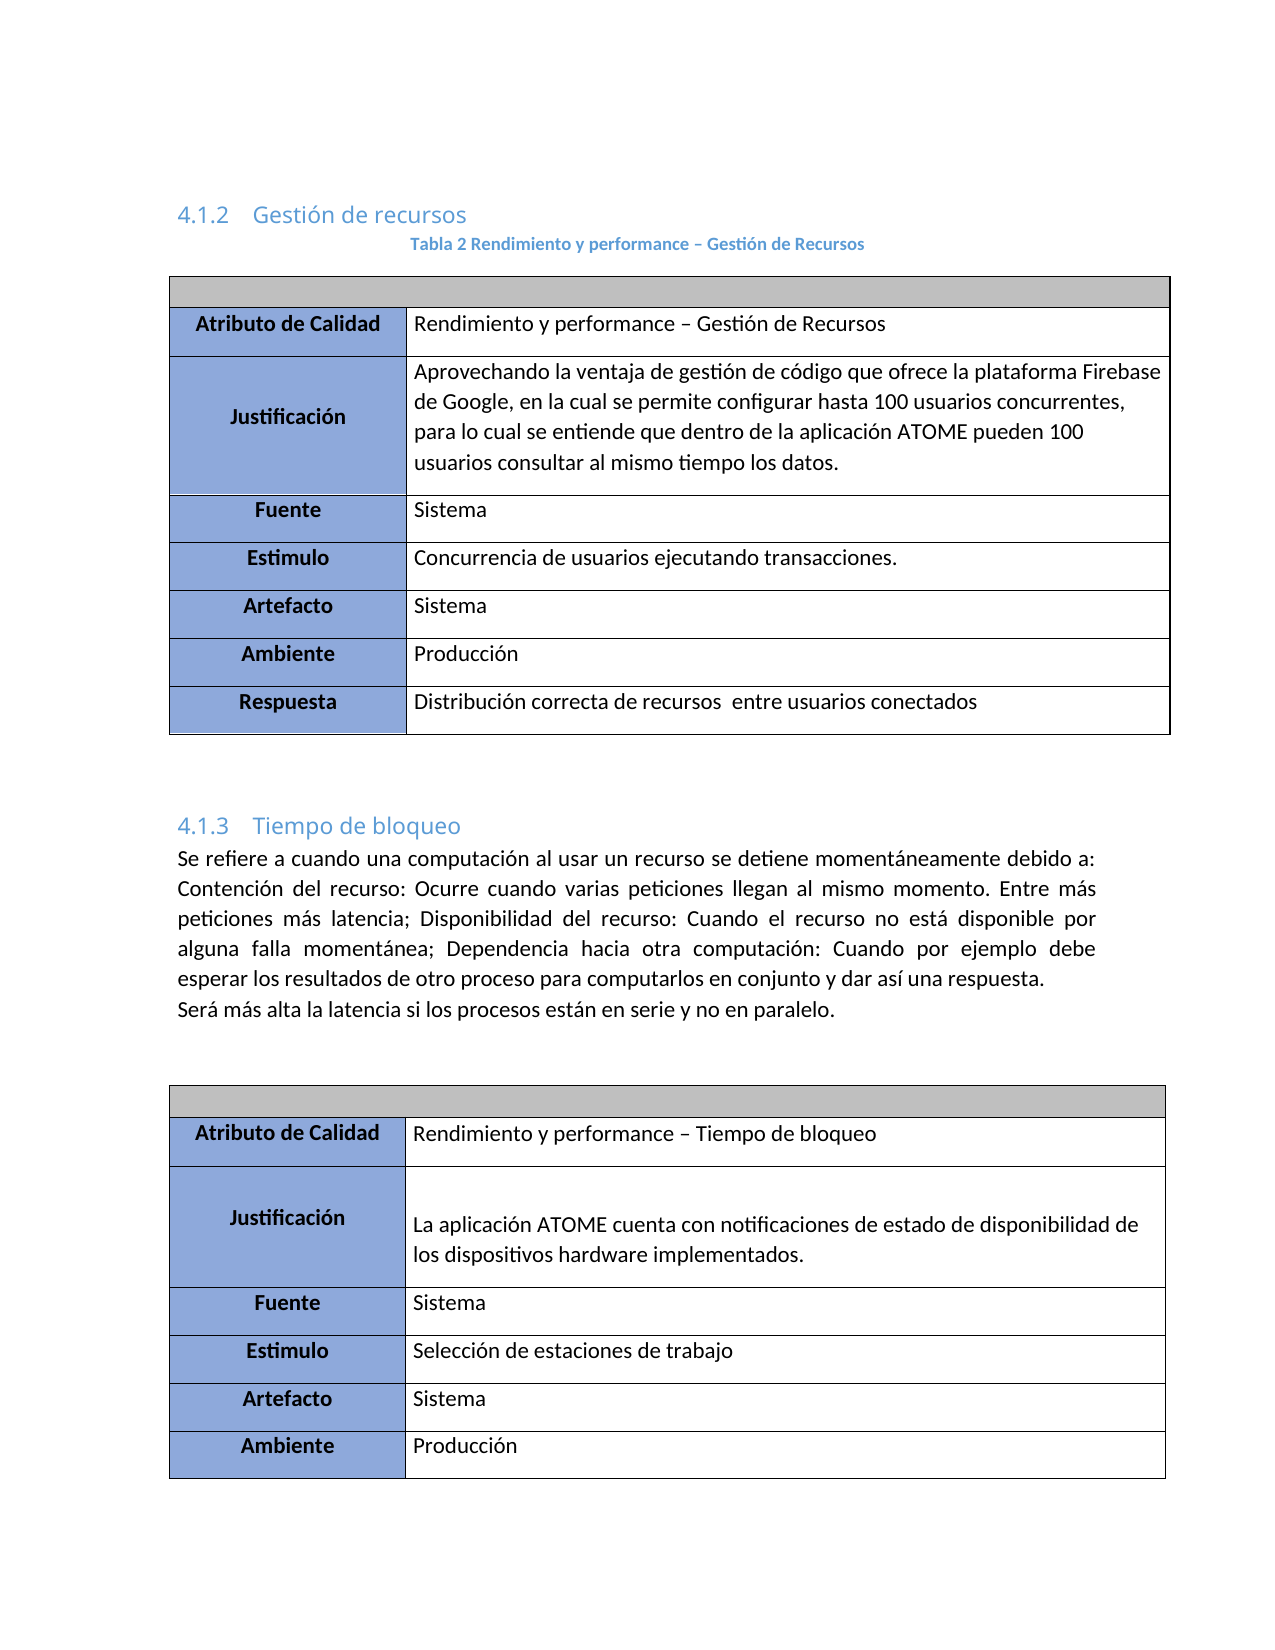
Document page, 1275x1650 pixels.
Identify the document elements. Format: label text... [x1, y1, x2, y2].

table_cell Sistema [406, 1288, 1165, 1335]
table_cell Distribución correcta de recursos entre usuarios conectados [407, 687, 1169, 733]
table_cell Estimulo [170, 543, 406, 590]
table_cell Rendimiento y performance – Tiempo de bloqueo [406, 1118, 1165, 1166]
table_cell Producción [407, 639, 1169, 686]
table_cell Atributo de Calidad [170, 1118, 405, 1166]
table_cell Selección de estaciones de trabajo [406, 1336, 1165, 1383]
text Se refiere a cuando una computación al usar un recurso se detiene momentáneamente debido a: Contención del recurso: Ocurre cuando varias peticiones llegan al mismo momento. Entre más peticiones más latencia; Disponibilidad del recurso: Cuando el recurso no está disponible por alguna falla momentánea; Dependencia hacia otra computación: Cuando por ejemplo debe esperar los resultados de otro proceso para computarlos en conjunto y dar así una respuesta. [177, 844, 1098, 993]
table_cell Estimulo [170, 1336, 405, 1383]
table_header [170, 1086, 1165, 1117]
table_cell Respuesta [170, 687, 406, 733]
table_cell Atributo de Calidad [170, 308, 406, 356]
table_cell Artefacto [170, 1384, 405, 1431]
subtitle Tiempo de bloqueo [177, 810, 1098, 841]
table_cell Sistema [406, 1384, 1165, 1431]
table_cell Aprovechando la ventaja de gestión de código que ofrece la plataforma Firebase de Google, en la cual se permite configurar hasta 100 usuarios concurrentes, para lo cual se entiende que dentro de la aplicación ATOME pueden 100 usuarios consultar al mismo tiempo los datos. [407, 357, 1169, 494]
table_cell Artefacto [170, 591, 406, 638]
subtitle Gestión de recursos [177, 199, 1098, 230]
table_cell Fuente [170, 496, 406, 542]
text Será más alta la latencia si los procesos están en serie y no en paralelo. [177, 995, 1098, 1023]
table_cell Justificación [170, 1167, 405, 1287]
table_cell Fuente [170, 1288, 405, 1335]
table_cell Concurrencia de usuarios ejecutando transacciones. [407, 543, 1169, 590]
table_cell Justificación [170, 357, 406, 494]
table_cell Rendimiento y performance – Gestión de Recursos [407, 308, 1169, 356]
table_cell Ambiente [170, 639, 406, 686]
table_header [170, 277, 1169, 307]
table_cell Ambiente [170, 1432, 405, 1478]
table_cell Sistema [407, 496, 1169, 542]
table_cell Sistema [407, 591, 1169, 638]
table_cell Producción [406, 1432, 1165, 1478]
table_cell La aplicación ATOME cuenta con notificaciones de estado de disponibilidad de los dispositivos hardware implementados. [406, 1167, 1165, 1287]
